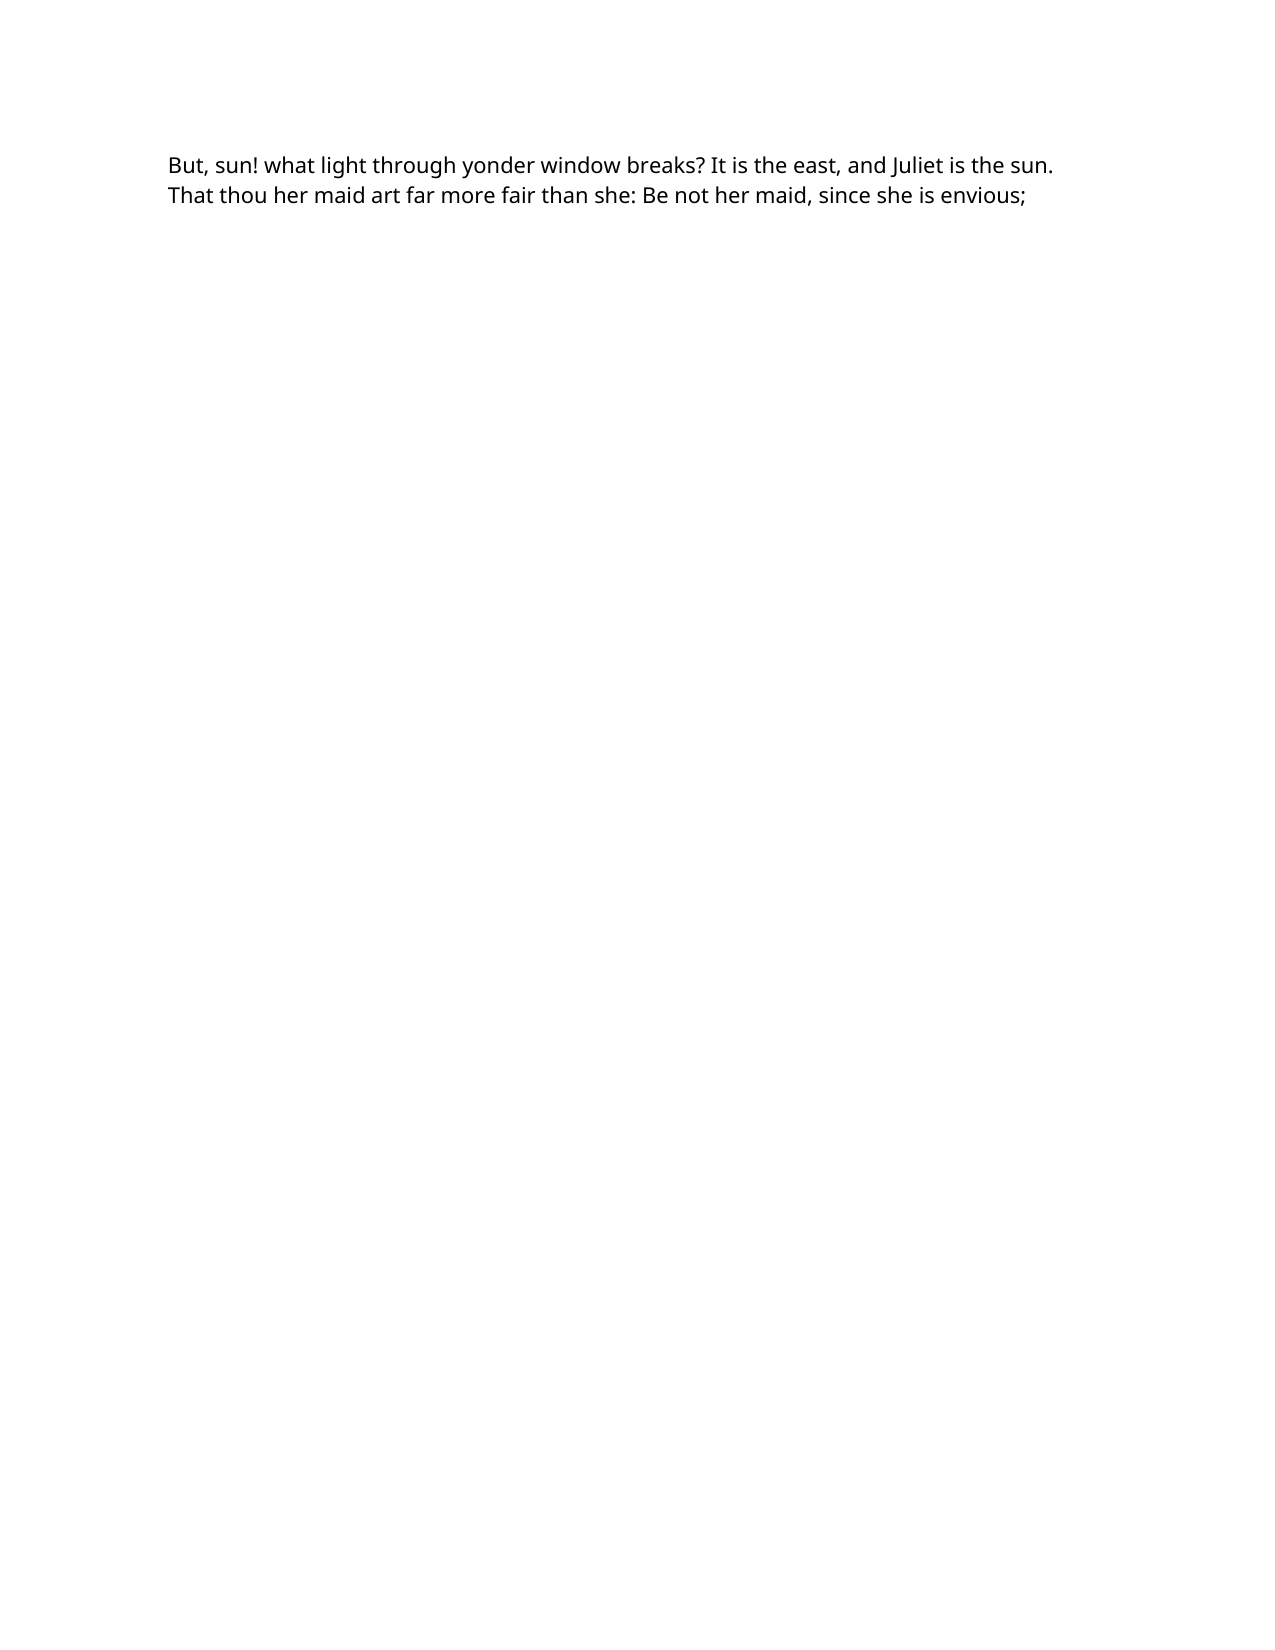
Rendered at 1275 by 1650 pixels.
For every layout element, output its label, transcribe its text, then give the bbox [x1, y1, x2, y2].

text That thou her maid art far more fair than she: Be not her maid, since she is envious; [156, 180, 1118, 209]
text But, sun! what light through yonder window breaks? It is the east, and Juliet is the sun. [156, 150, 1118, 180]
